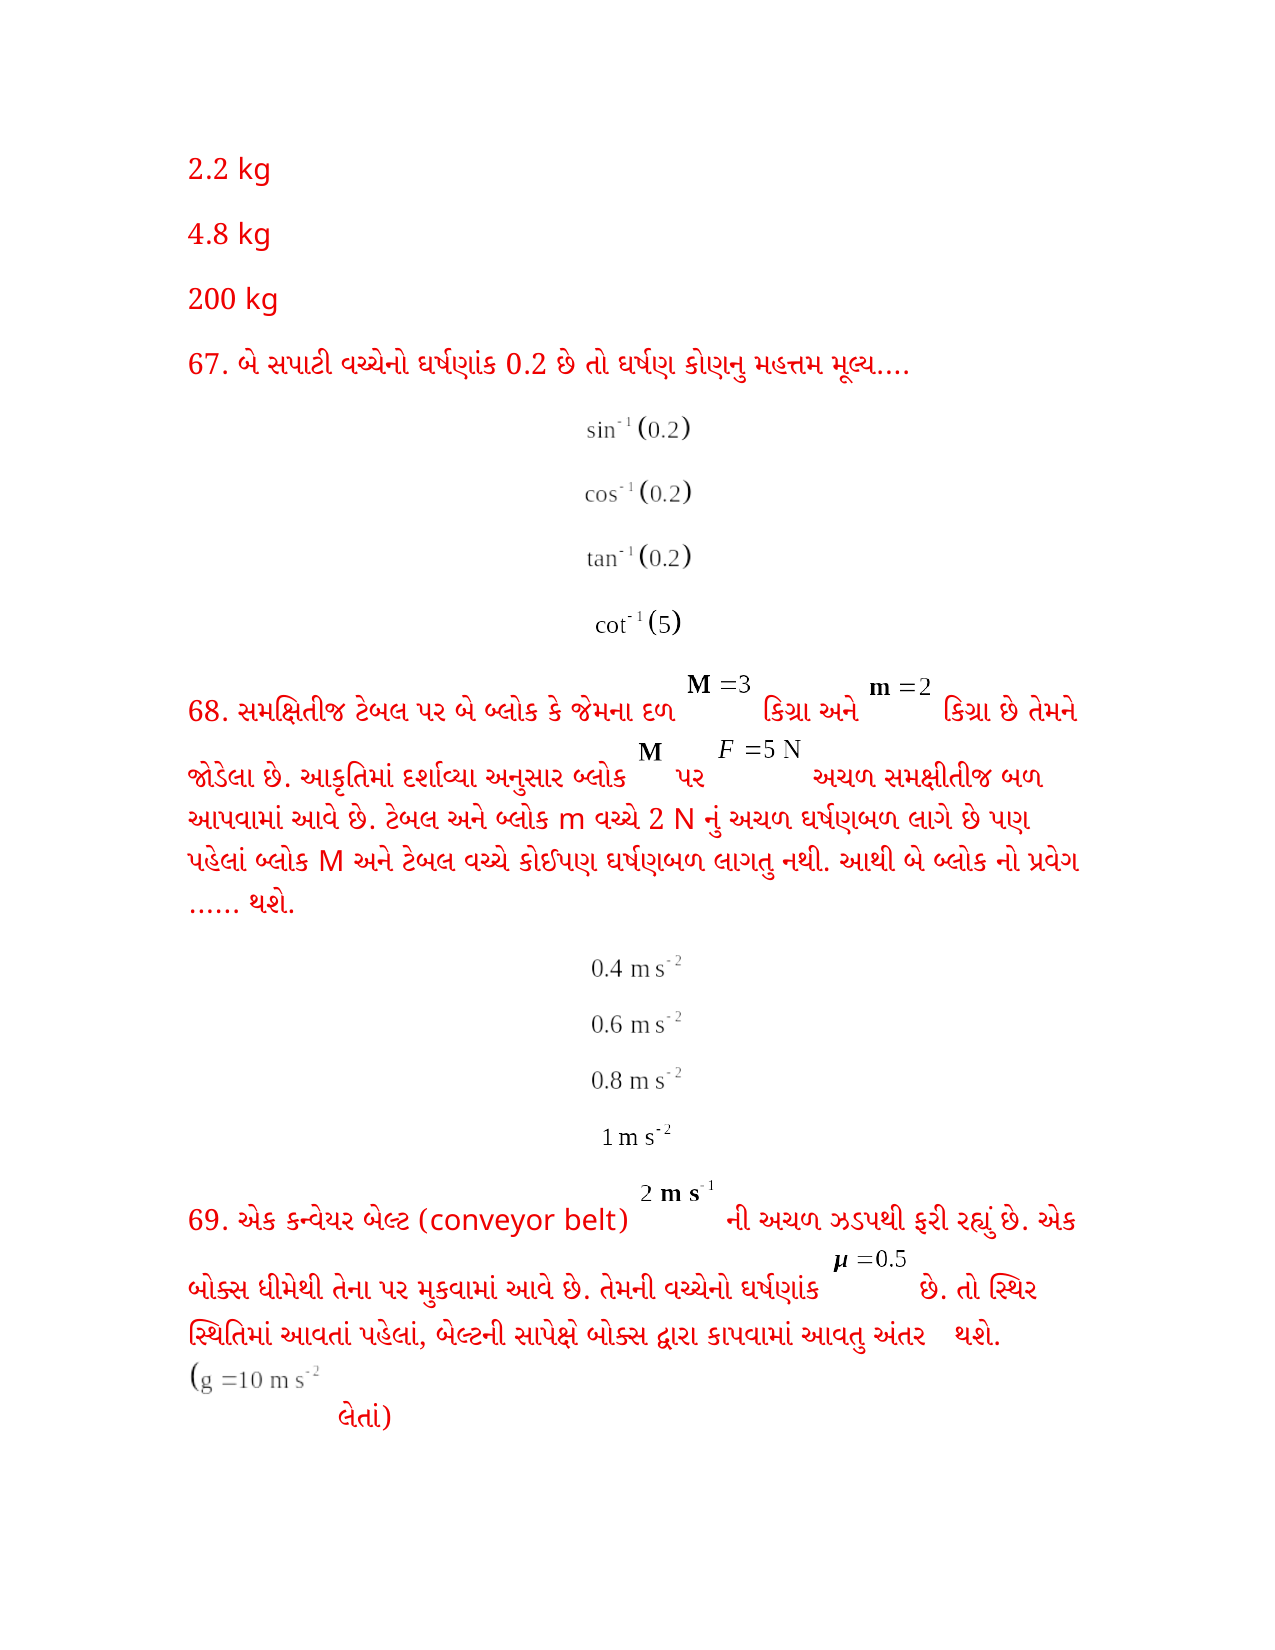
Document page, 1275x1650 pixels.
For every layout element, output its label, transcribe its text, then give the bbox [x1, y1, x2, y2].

text 200 kg [187, 280, 1087, 322]
text 69. એક કન્વેયર બેલ્ટ (conveyor belt) ની અચળ ઝડપથી ફરી રહ્યું છે. એક બોક્સ ધીમેથી તેના પર મુકવામાં આવે છે. તેમની વચ્ચેનો ઘર્ષણાંક છે. તો સ્થિર સ્થિતિમાં આવતાં પહેલાં, બેલ્ટની સાપેક્ષે બોક્સ દ્વારા કાપવામાં આવતુ અંતર થશે. લેતાં) [187, 1174, 1087, 1441]
text 67. બે સપાટી વચ્ચેનો ઘર્ષણાંક 0.2 છે તો ઘર્ષણ કોણનુ મહત્તમ મૂલ્ય.... [187, 345, 1087, 387]
text 4.8 kg [187, 215, 1087, 257]
text 2.2 kg [187, 150, 1087, 192]
text 68. સમક્ષિતીજ ટેબલ પર બે બ્લોક કે જેમના દળ કિગ્રા અને કિગ્રા છે તેમને જોડેલા છે. આકૃતિમાં દર્શાવ્યા અનુસાર બ્લોક પર અચળ સમક્ષીતીજ બળ આપવામાં આવે છે. ટેબલ અને બ્લોક m વચ્ચે 2 N નું અચળ ઘર્ષણબળ લાગે છે પણ પહેલાં બ્લોક M અને ટેબલ વચ્ચે કોઈપણ ઘર્ષણબળ લાગતુ નથી. આથી બે બ્લોક નો પ્રવેગ ...... થશે. [187, 669, 1087, 927]
